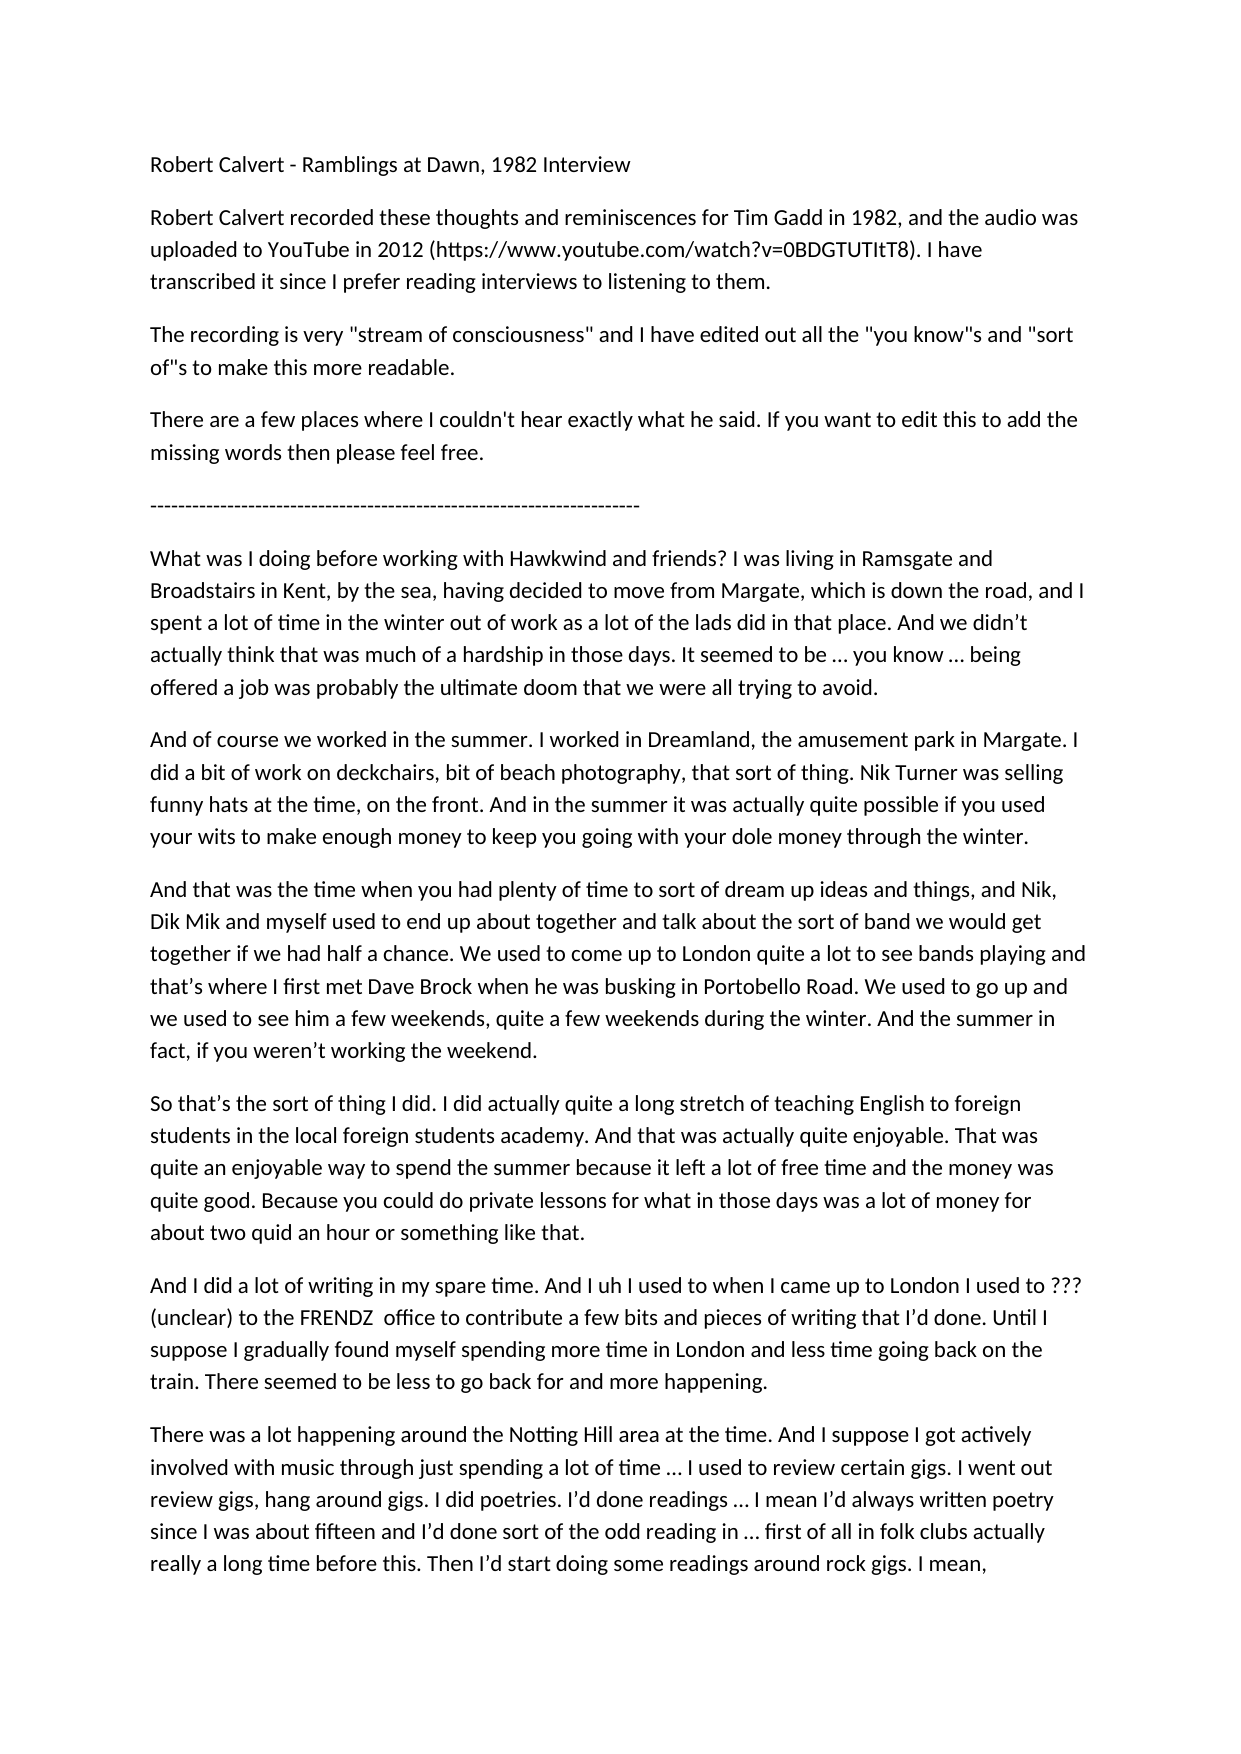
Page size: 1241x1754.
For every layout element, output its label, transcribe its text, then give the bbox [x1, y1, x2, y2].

text The recording is very "stream of consciousness" and I have edited out all the "you know"s and "sort of"s to make this more readable. [150, 320, 1090, 381]
text There are a few places where I couldn't hear exactly what he said. If you want to edit this to add the missing words then please feel free. [150, 406, 1090, 466]
text And that was the time when you had plenty of time to sort of dream up ideas and things, and Nik, Dik Mik and myself used to end up about together and talk about the sort of band we would get together if we had half a chance. We used to come up to London quite a lot to see bands playing and that’s where I first met Dave Brock when he was busking in Portobello Road. We used to go up and we used to see him a few weekends, quite a few weekends during the winter. And the summer in fact, if you weren’t working the weekend. [150, 875, 1090, 1064]
text Robert Calvert recorded these thoughts and reminiscences for Tim Gadd in 1982, and the audio was uploaded to YouTube in 2012 (https://www.youtube.com/watch?v=0BDGTUTItT8). I have transcribed it since I prefer reading interviews to listening to them. [150, 203, 1090, 295]
text And I did a lot of writing in my spare time. And I uh I used to when I came up to London I used to ??? (unclear) to the FRENDZ office to contribute a few bits and pieces of writing that I’d done. Until I suppose I gradually found myself spending more time in London and less time going back on the train. There seemed to be less to go back for and more happening. [150, 1271, 1090, 1396]
text ---------------------------------------------------------------------- [150, 491, 1090, 519]
text And of course we worked in the summer. I worked in Dreamland, the amusement park in Margate. I did a bit of work on deckchairs, bit of beach photography, that sort of thing. Nik Turner was selling funny hats at the time, on the front. And in the summer it was actually quite possible if you used your wits to make enough money to keep you going with your dole money through the winter. [150, 726, 1090, 850]
text So that’s the sort of thing I did. I did actually quite a long stretch of teaching English to foreign students in the local foreign students academy. And that was actually quite enjoyable. That was quite an enjoyable way to spend the summer because it left a lot of free time and the money was quite good. Because you could do private lessons for what in those days was a lot of money for about two quid an hour or something like that. [150, 1089, 1090, 1246]
text What was I doing before working with Hawkwind and friends? I was living in Ramsgate and Broadstairs in Kent, by the sea, having decided to move from Margate, which is down the road, and I spent a lot of time in the winter out of work as a lot of the lads did in that place. And we didn’t actually think that was much of a hardship in those days. It seemed to be … you know … being offered a job was probably the ultimate doom that we were all trying to avoid. [150, 544, 1090, 701]
text Robert Calvert - Ramblings at Dawn, 1982 Interview [150, 150, 1090, 178]
